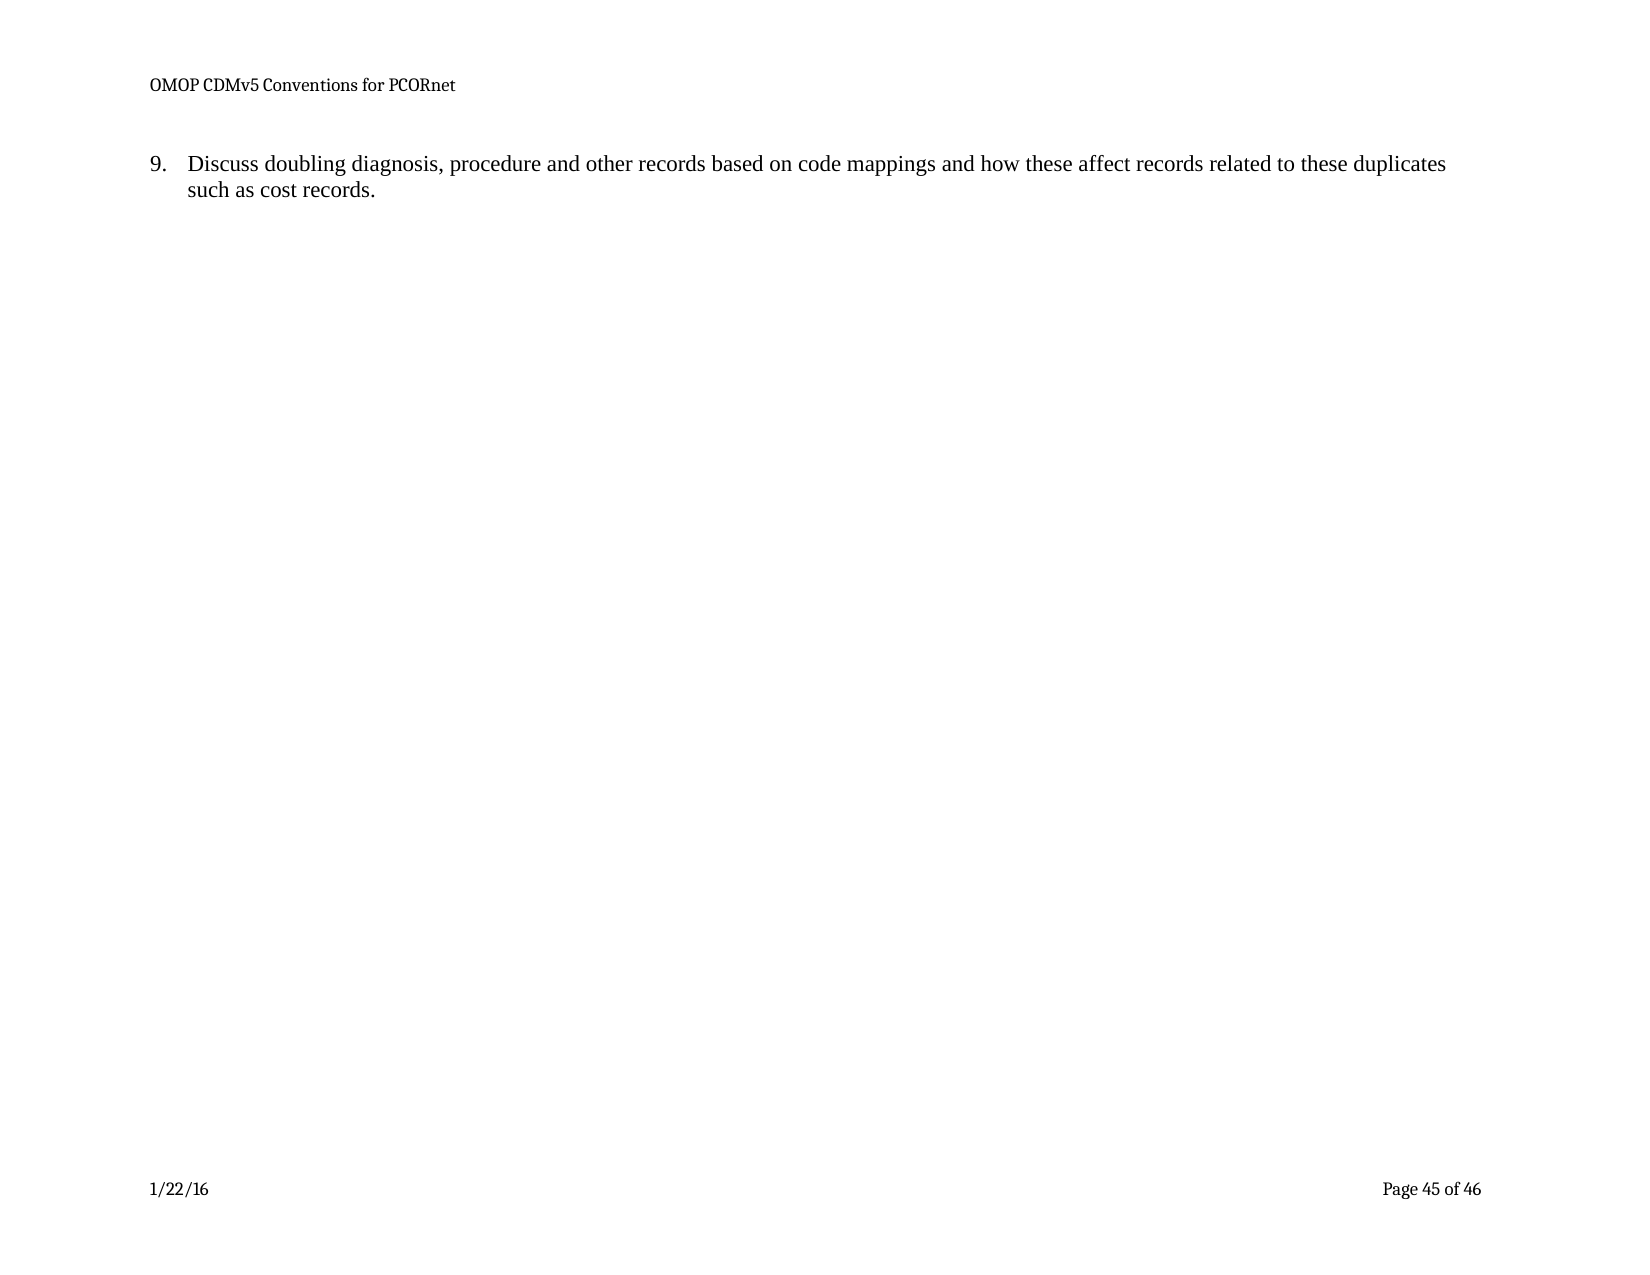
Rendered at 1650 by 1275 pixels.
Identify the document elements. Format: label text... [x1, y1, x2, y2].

list Discuss doubling diagnosis, procedure and other records based on code mappings and how these affect records related to these duplicates such as cost records. [150, 150, 1481, 203]
